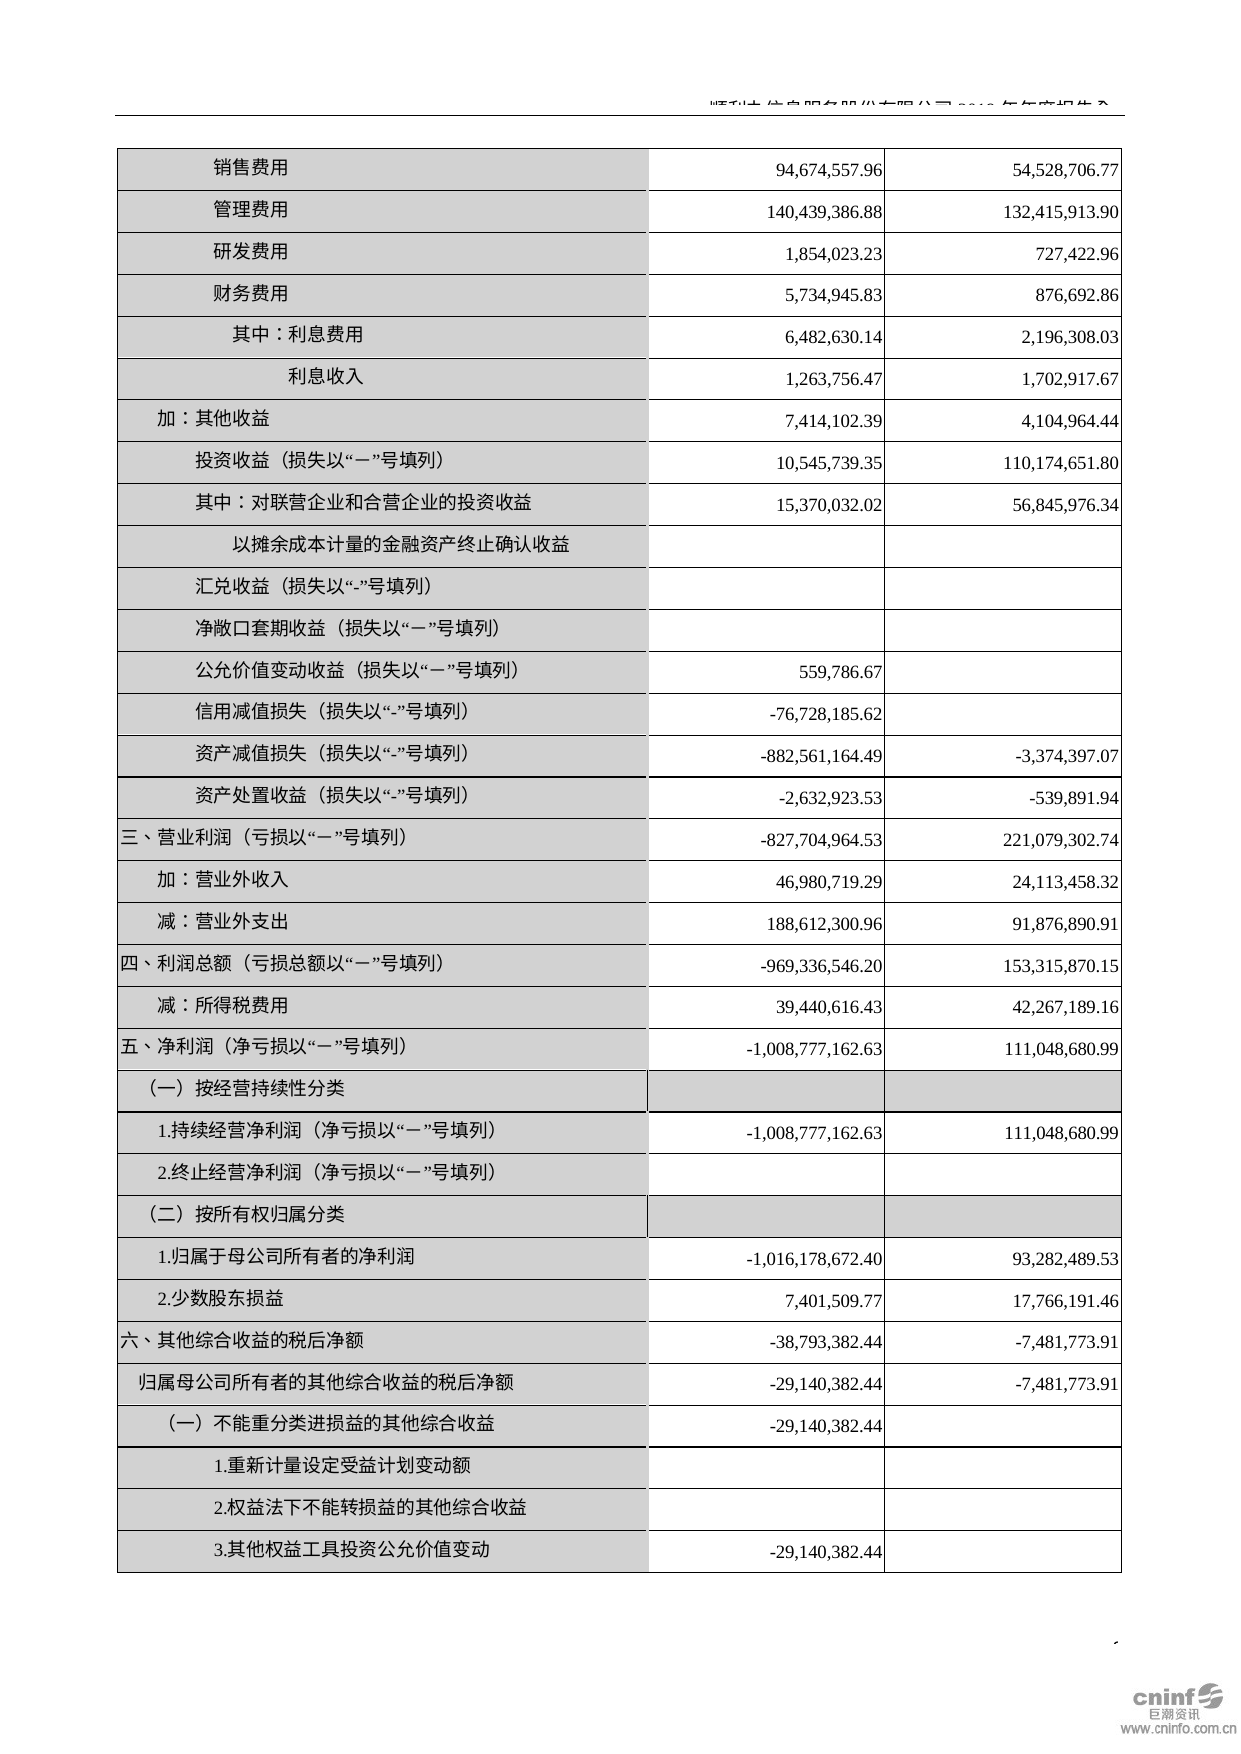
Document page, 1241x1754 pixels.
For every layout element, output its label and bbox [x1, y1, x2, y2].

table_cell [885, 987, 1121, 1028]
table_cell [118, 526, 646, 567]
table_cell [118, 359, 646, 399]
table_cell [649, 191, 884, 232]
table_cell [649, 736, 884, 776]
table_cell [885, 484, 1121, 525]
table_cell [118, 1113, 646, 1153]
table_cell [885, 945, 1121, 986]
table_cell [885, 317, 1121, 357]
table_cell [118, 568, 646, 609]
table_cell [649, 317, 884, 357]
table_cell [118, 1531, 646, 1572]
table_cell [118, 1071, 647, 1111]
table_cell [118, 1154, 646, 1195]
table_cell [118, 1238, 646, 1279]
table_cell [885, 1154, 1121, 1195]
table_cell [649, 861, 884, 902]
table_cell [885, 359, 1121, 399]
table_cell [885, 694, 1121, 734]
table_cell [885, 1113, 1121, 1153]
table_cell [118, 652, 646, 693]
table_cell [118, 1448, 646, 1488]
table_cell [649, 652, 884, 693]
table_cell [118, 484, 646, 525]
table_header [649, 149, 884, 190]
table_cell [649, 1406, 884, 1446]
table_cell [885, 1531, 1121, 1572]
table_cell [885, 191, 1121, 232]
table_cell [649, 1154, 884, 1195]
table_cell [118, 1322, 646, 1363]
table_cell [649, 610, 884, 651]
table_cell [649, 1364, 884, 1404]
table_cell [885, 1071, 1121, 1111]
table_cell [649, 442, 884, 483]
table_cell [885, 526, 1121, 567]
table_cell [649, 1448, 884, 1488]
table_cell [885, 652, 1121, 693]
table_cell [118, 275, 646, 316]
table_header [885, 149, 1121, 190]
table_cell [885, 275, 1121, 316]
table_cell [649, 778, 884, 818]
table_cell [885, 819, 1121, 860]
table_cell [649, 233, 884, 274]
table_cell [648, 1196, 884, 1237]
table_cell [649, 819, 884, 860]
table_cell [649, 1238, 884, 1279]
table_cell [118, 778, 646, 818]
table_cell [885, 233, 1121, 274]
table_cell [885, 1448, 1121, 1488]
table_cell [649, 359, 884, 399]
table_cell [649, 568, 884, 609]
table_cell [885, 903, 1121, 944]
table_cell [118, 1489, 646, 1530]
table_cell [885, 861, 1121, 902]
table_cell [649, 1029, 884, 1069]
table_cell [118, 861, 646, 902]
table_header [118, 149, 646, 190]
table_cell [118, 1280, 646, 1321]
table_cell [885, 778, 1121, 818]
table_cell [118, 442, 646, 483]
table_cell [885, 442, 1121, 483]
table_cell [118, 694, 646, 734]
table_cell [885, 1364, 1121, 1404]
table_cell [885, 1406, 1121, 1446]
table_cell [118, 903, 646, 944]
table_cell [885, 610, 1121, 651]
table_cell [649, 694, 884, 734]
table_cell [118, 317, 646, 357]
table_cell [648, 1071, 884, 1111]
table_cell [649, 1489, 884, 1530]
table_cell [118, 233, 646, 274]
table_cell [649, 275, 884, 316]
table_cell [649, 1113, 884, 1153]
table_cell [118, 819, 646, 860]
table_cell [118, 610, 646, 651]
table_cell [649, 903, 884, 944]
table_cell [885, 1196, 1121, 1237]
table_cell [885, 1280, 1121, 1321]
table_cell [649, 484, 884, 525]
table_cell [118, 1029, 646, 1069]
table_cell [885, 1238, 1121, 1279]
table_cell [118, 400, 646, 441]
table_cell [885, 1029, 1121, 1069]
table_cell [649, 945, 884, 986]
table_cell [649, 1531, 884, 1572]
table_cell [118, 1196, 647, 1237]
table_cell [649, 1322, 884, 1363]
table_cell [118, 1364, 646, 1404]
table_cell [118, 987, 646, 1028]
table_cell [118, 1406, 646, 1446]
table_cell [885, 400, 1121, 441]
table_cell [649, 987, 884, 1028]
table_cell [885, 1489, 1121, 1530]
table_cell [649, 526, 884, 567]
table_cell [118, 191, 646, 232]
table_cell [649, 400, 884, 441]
picture [1115, 1680, 1240, 1737]
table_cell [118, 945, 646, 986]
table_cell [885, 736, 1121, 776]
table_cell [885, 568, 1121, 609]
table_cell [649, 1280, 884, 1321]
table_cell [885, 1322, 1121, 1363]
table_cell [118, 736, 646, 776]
